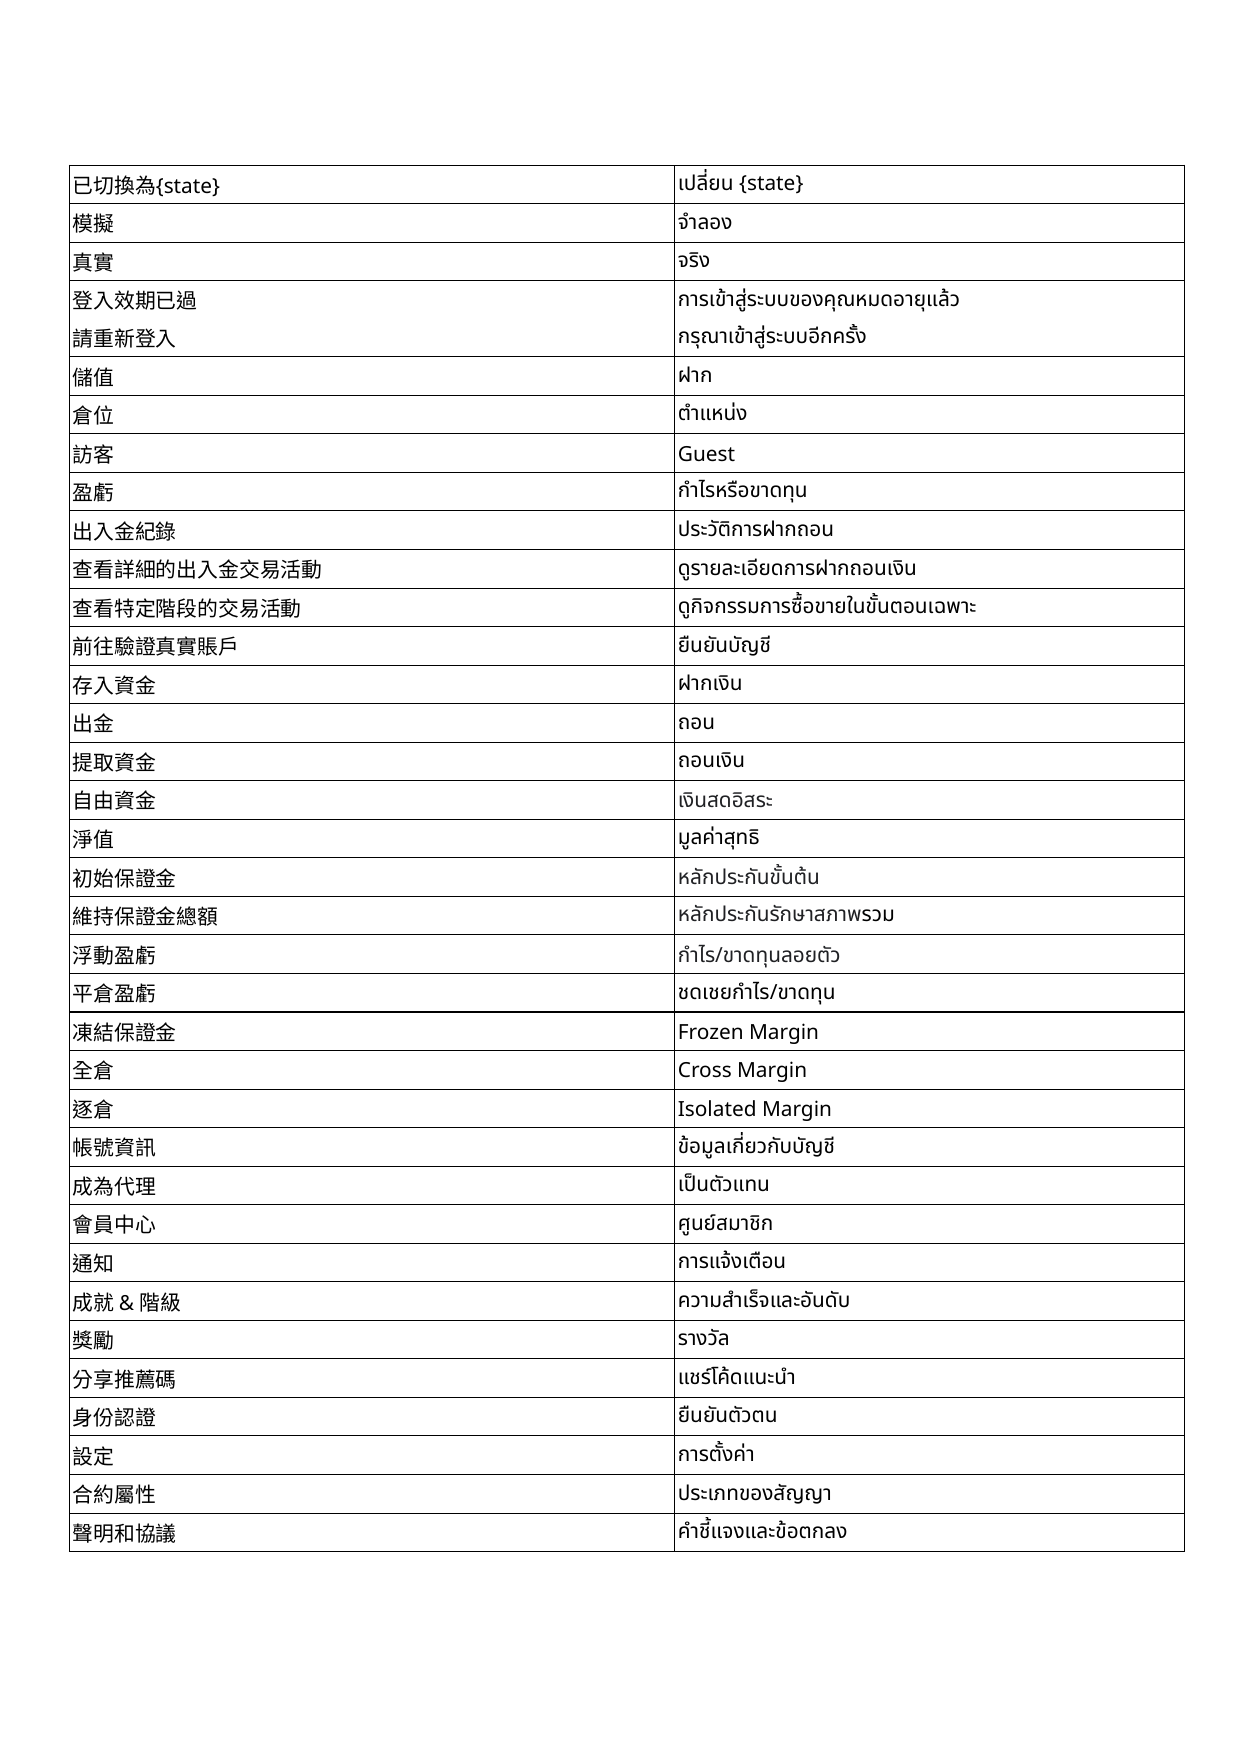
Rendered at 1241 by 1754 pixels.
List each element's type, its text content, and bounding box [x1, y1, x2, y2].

table_cell เงินสดอิสระ [675, 781, 1184, 819]
table_cell 出入金紀錄 [70, 511, 674, 549]
table_cell 淨值 [70, 820, 674, 857]
table_cell 初始保證金 [70, 858, 674, 896]
table_cell Frozen Margin [675, 1013, 1184, 1050]
table_cell 凍結保證金 [70, 1013, 674, 1050]
table_cell ฝาก [675, 357, 1184, 395]
table_cell 平倉盈虧 [70, 974, 674, 1011]
table_cell 模擬 [70, 204, 674, 242]
table_cell 倉位 [70, 396, 674, 433]
table_cell การเข้าสู่ระบบของคุณหมดอายุแล้ว กรุณาเข้าสู่ระบบอีกครั้ง [675, 281, 1184, 356]
table_cell ข้อมูลเกี่ยวกับบัญชี [675, 1128, 1184, 1166]
table_cell 通知 [70, 1244, 674, 1281]
table_cell ชดเชยกำไร/ขาดทุน [675, 974, 1184, 1011]
table_cell 會員中心 [70, 1205, 674, 1243]
table_cell ยืนยันตัวตน [675, 1398, 1184, 1435]
table_cell 成為代理 [70, 1167, 674, 1204]
table_cell 身份認證 [70, 1398, 674, 1435]
table_cell แชร์โค้ดแนะนำ [675, 1359, 1184, 1397]
table_cell Isolated Margin [675, 1090, 1184, 1127]
table_cell จำลอง [675, 204, 1184, 242]
table_cell หลักประกันขั้นต้น [675, 858, 1184, 896]
table_cell มูลค่าสุทธิ [675, 820, 1184, 857]
table_cell รางวัล [675, 1321, 1184, 1358]
table_cell 出金 [70, 704, 674, 742]
table_header เปลี่ยน {state} [675, 166, 1184, 203]
table_cell 查看特定階段的交易活動 [70, 589, 674, 626]
table_cell 訪客 [70, 434, 674, 472]
table_cell กำไรหรือขาดทุน [675, 473, 1184, 510]
table_cell ดูรายละเอียดการฝากถอนเงิน [675, 550, 1184, 587]
table_cell 自由資金 [70, 781, 674, 819]
table_cell Cross Margin [675, 1051, 1184, 1088]
table_cell ตำแหน่ง [675, 396, 1184, 433]
table_cell 帳號資訊 [70, 1128, 674, 1166]
table_cell 成就 & 階級 [70, 1282, 674, 1320]
table_cell 維持保證金總額 [70, 897, 674, 934]
table_cell 真實 [70, 243, 674, 280]
table_cell 獎勵 [70, 1321, 674, 1358]
table_cell 設定 [70, 1436, 674, 1474]
table_cell 查看詳細的出入金交易活動 [70, 550, 674, 587]
table_cell ประเภทของสัญญา [675, 1475, 1184, 1512]
table_cell 全倉 [70, 1051, 674, 1088]
table_cell ยืนยันบัญชี [675, 627, 1184, 664]
table_cell หลักประกันรักษาสภาพรวม [675, 897, 1184, 934]
table_cell ความสำเร็จและอันดับ [675, 1282, 1184, 1320]
table_cell กำไร/ขาดทุนลอยตัว [675, 935, 1184, 973]
table_header 已切換為{state} [70, 166, 674, 203]
table_cell 合約屬性 [70, 1475, 674, 1512]
table_cell 儲值 [70, 357, 674, 395]
table_cell ศูนย์สมาชิก [675, 1205, 1184, 1243]
table_cell ดูกิจกรรมการซื้อขายในขั้นตอนเฉพาะ [675, 589, 1184, 626]
table_cell ถอน [675, 704, 1184, 742]
table_cell ถอนเงิน [675, 743, 1184, 780]
table_cell 登入效期已過 請重新登入 [70, 281, 674, 356]
table_cell 聲明和協議 [70, 1514, 674, 1551]
table_cell คำชี้แจงและข้อตกลง [675, 1514, 1184, 1551]
table_cell การแจ้งเตือน [675, 1244, 1184, 1281]
table_cell จริง [675, 243, 1184, 280]
table_cell ประวัติการฝากถอน [675, 511, 1184, 549]
table_cell การตั้งค่า [675, 1436, 1184, 1474]
table_cell 盈虧 [70, 473, 674, 510]
table_cell 前往驗證真實賬戶 [70, 627, 674, 664]
table_cell 提取資金 [70, 743, 674, 780]
table_cell 存入資金 [70, 666, 674, 703]
table_cell เป็นตัวแทน [675, 1167, 1184, 1204]
table_cell ฝากเงิน [675, 666, 1184, 703]
table_cell Guest [675, 434, 1184, 472]
table_cell 逐倉 [70, 1090, 674, 1127]
table_cell 分享推薦碼 [70, 1359, 674, 1397]
table_cell 浮動盈虧 [70, 935, 674, 973]
